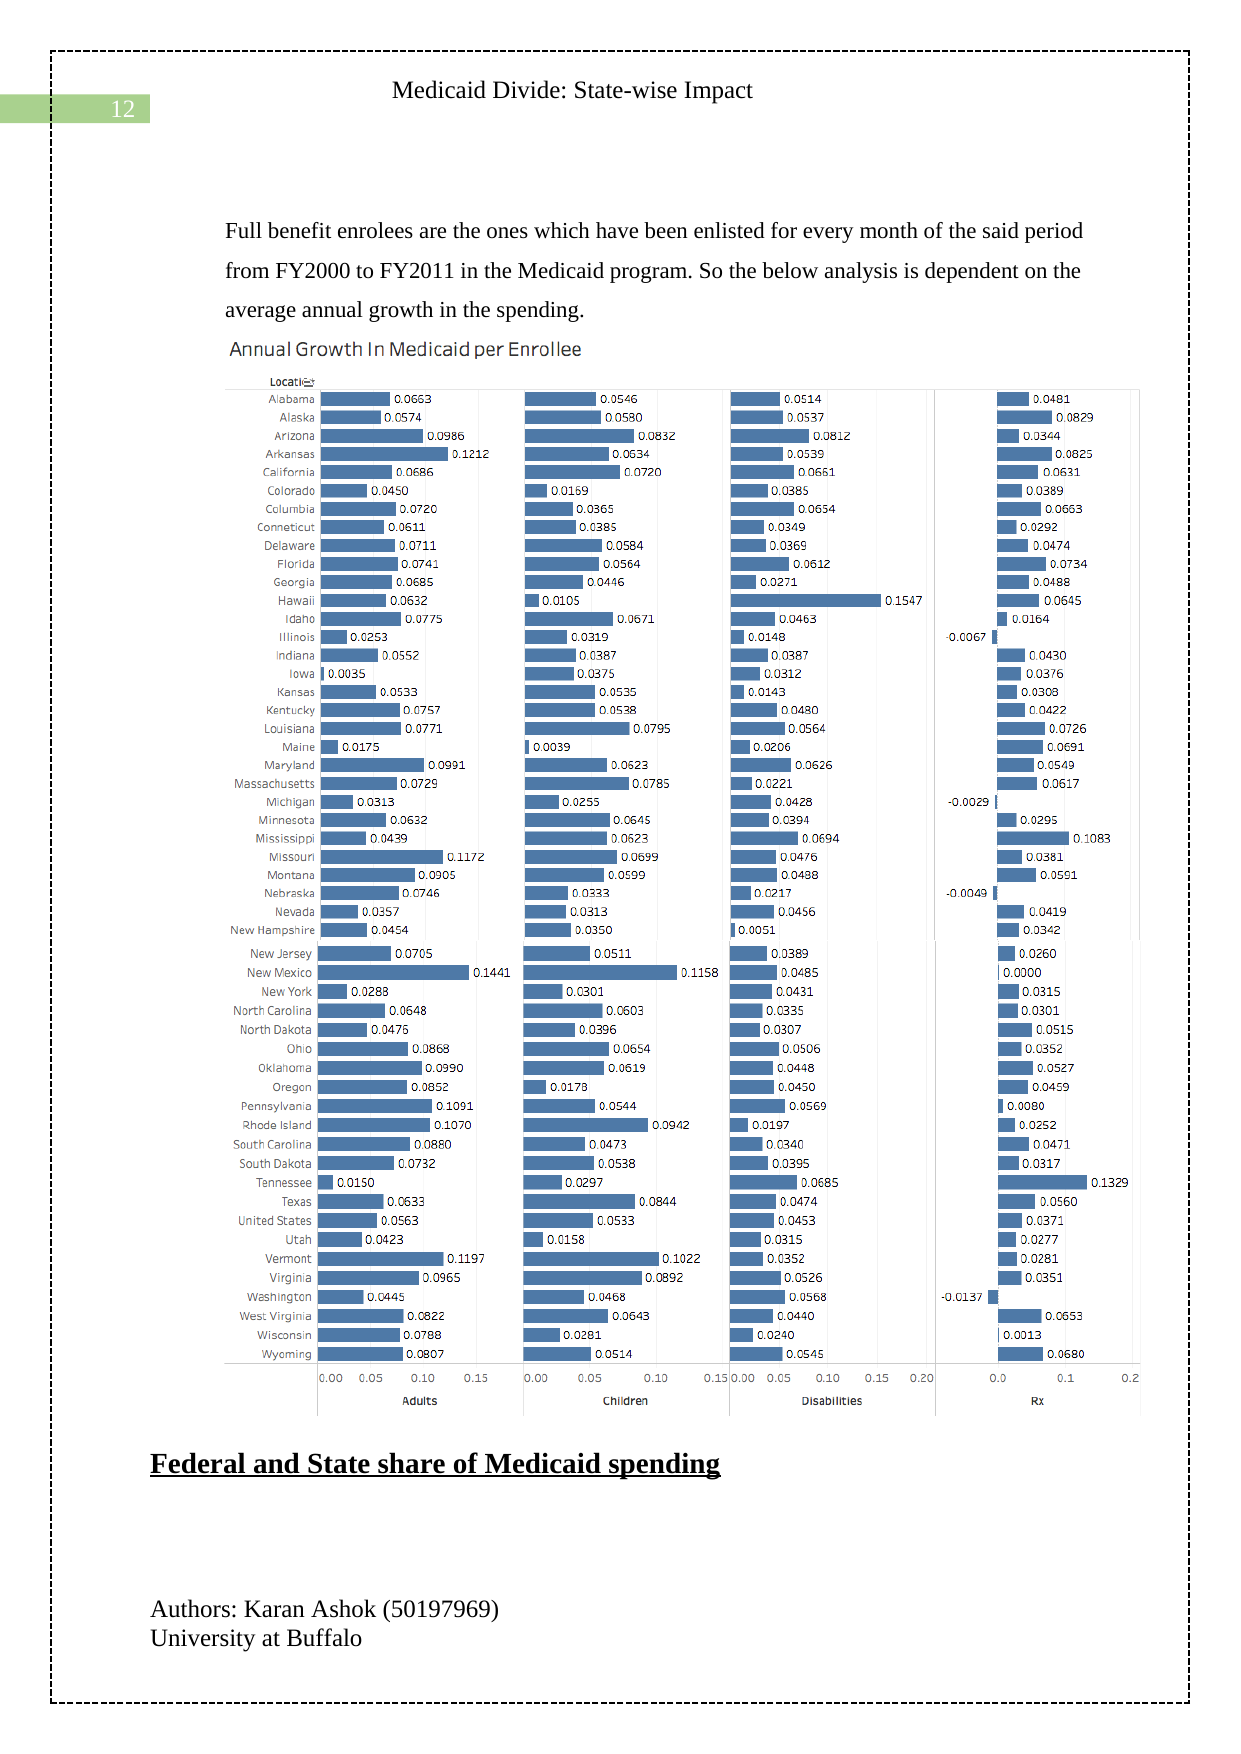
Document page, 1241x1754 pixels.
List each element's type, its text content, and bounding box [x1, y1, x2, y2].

picture [224, 941, 1141, 1418]
picture [225, 336, 1140, 940]
list Full benefit enrolees are the ones which have been enlisted for every month of the said period from FY2000 to FY2011 in the Medicaid program. So the below analysis is dependent on the average annual growth in the spending. [225, 217, 1090, 323]
text Federal and State share of Medicaid spending [150, 1446, 1090, 1479]
